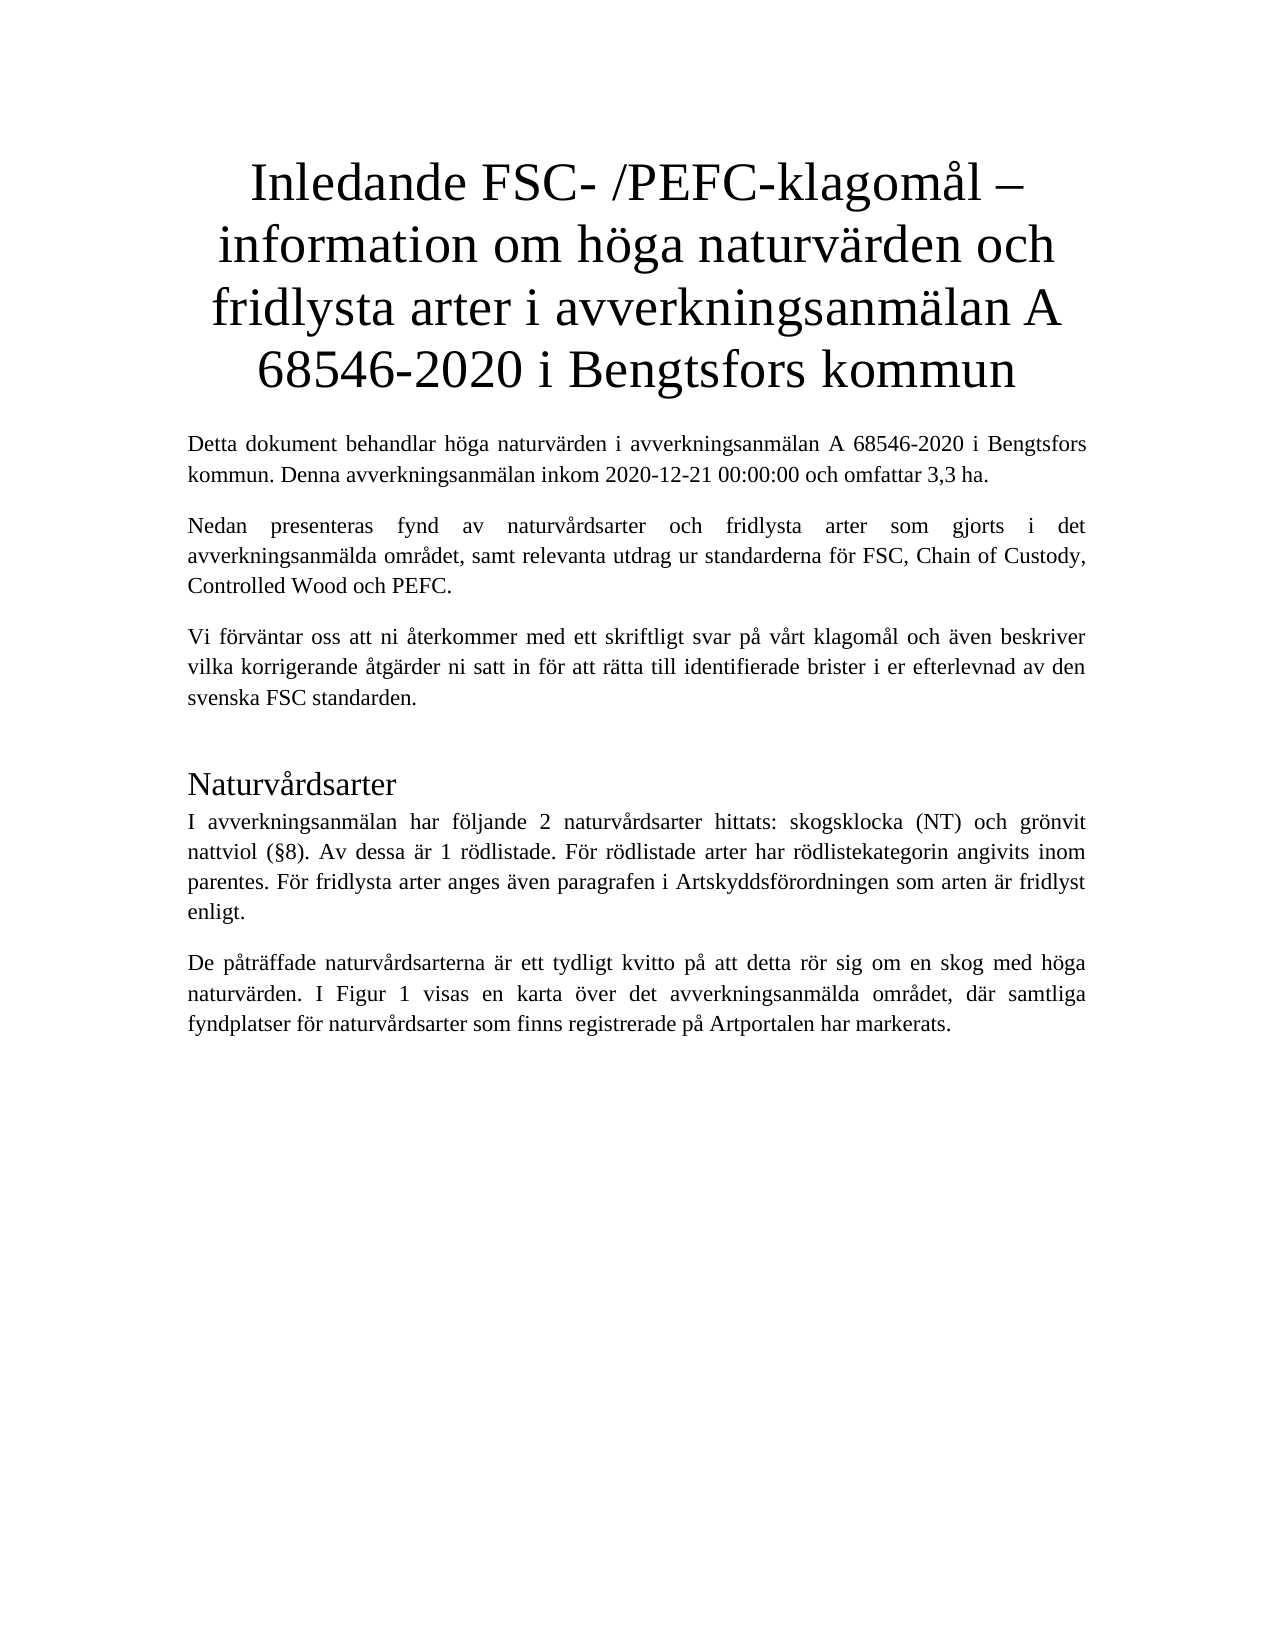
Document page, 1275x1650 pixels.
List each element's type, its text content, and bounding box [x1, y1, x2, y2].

text Nedan presenteras fynd av naturvårdsarter och fridlysta arter som gjorts i det avverkningsanmälda området, samt relevanta utdrag ur standarderna för FSC, Chain of Custody, Controlled Wood och PEFC. [187, 512, 1087, 598]
text Detta dokument behandlar höga naturvärden i avverkningsanmälan A 68546-2020 i Bengtsfors kommun. Denna avverkningsanmälan inkom 2020-12-21 00:00:00 och omfattar 3,3 ha. [187, 430, 1087, 487]
title Inledande FSC- /PEFC-klagomål – information om höga naturvärden och fridlysta arter i avverkningsanmälan A 68546-2020 i Bengtsfors kommun [187, 150, 1087, 399]
subtitle Naturvårdsarter [187, 764, 1087, 802]
text De påträffade naturvårdsarterna är ett tydligt kvitto på att detta rör sig om en skog med höga naturvärden. I Figur 1 visas en karta över det avverkningsanmälda området, där samtliga fyndplatser för naturvårdsarter som finns registrerade på Artportalen har markerats. [187, 949, 1087, 1036]
text Vi förväntar oss att ni återkommer med ett skriftligt svar på vårt klagomål och även beskriver vilka korrigerande åtgärder ni satt in för att rätta till identifierade brister i er efterlevnad av den svenska FSC standarden. [187, 623, 1087, 710]
text I avverkningsanmälan har följande 2 naturvårdsarter hittats: skogsklocka (NT) och grönvit nattviol (§8). Av dessa är 1 rödlistade. För rödlistade arter har rödlistekategorin angivits inom parentes. För fridlysta arter anges även paragrafen i Artskyddsförordningen som arten är fridlyst enligt. [187, 808, 1087, 925]
